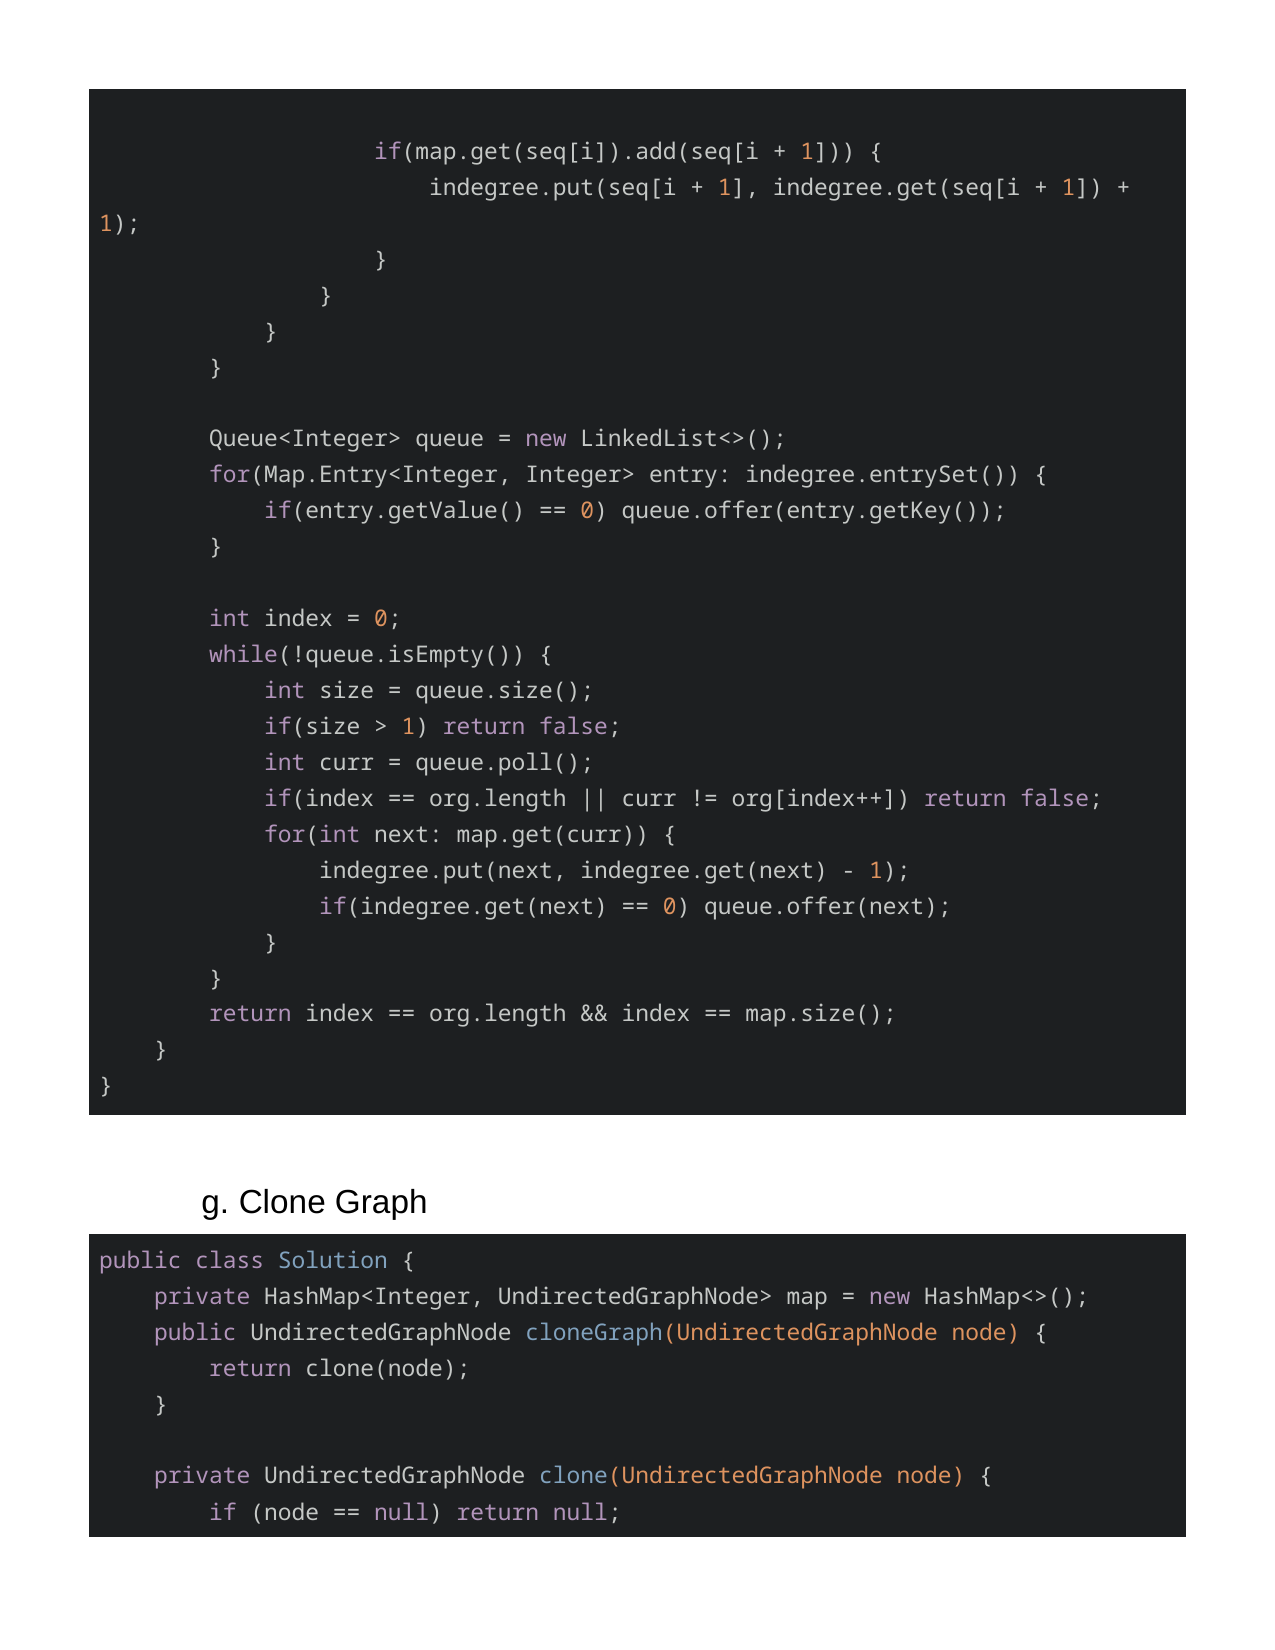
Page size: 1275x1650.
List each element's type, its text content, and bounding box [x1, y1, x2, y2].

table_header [89, 89, 1186, 1115]
subtitle Clone Graph [201, 1182, 1186, 1221]
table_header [89, 1234, 1186, 1537]
